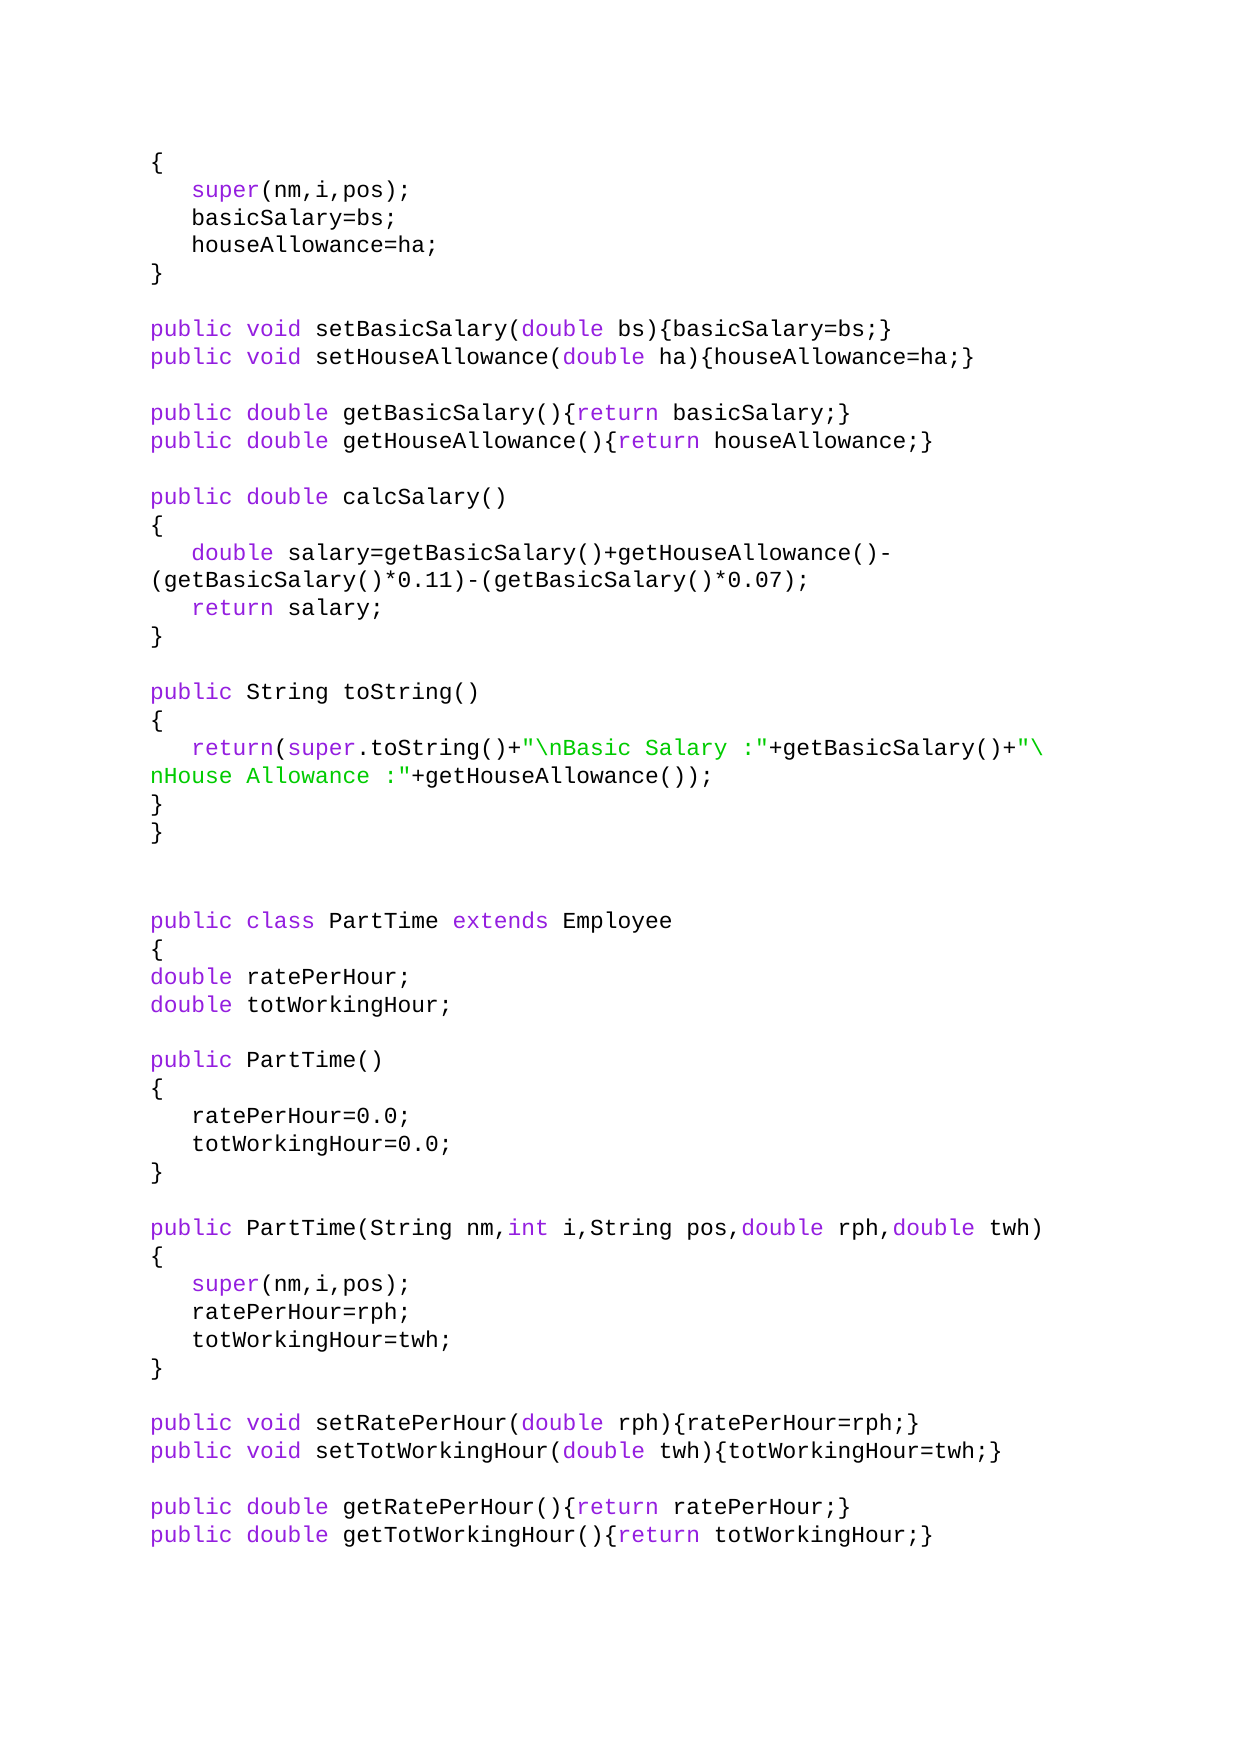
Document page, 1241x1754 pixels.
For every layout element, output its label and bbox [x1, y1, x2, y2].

text [150, 150, 1090, 846]
text [150, 909, 1090, 1577]
